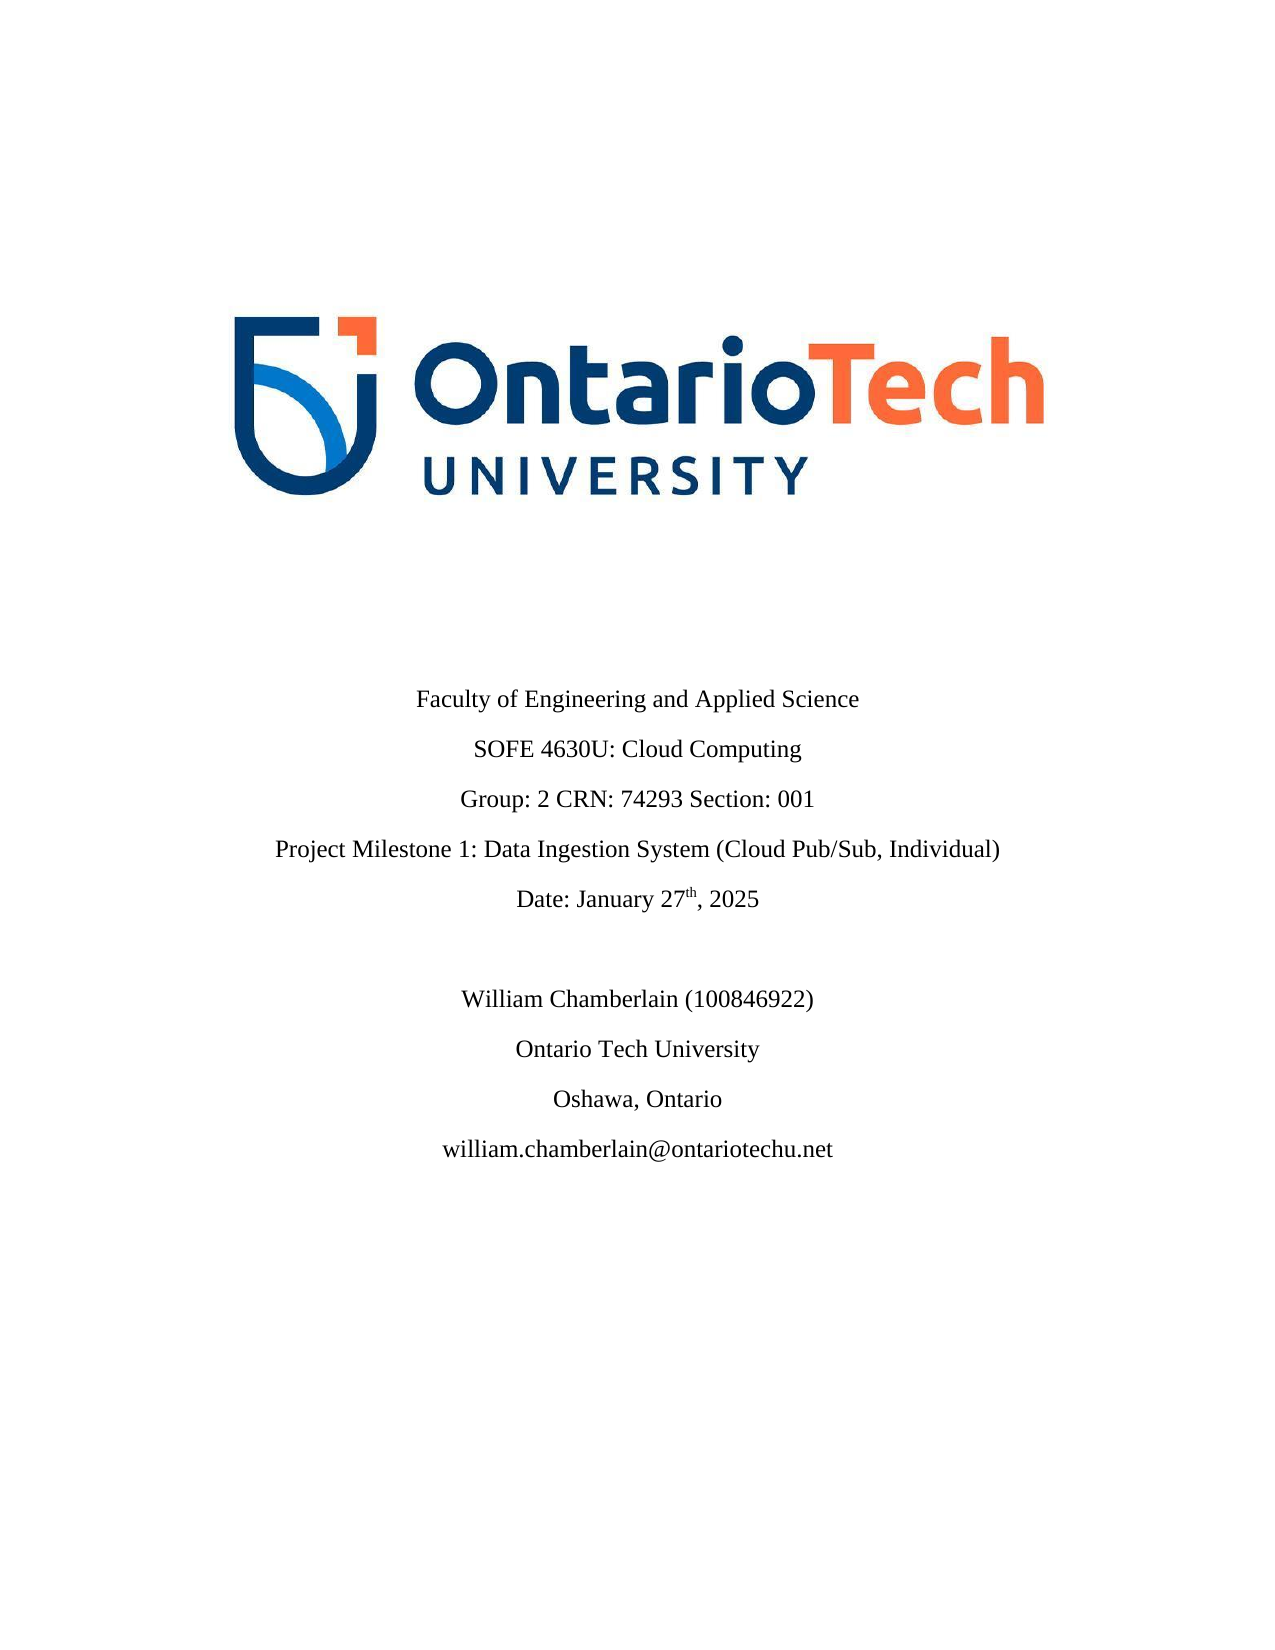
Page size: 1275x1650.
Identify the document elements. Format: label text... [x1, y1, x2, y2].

text Date: January 27th, 2025 [150, 884, 1125, 912]
text William Chamberlain (100846922) [150, 984, 1125, 1012]
text Oshawa, Ontario [150, 1084, 1125, 1112]
text william.chamberlain@ontariotechu.net [150, 1134, 1125, 1162]
text Faculty of Engineering and Applied Science [150, 684, 1125, 712]
text SOFE 4630U: Cloud Computing [150, 734, 1125, 762]
text Ontario Tech University [150, 1034, 1125, 1062]
picture [150, 150, 1125, 663]
text Project Milestone 1: Data Ingestion System (Cloud Pub/Sub, Individual) [150, 834, 1125, 862]
text Group: 2 CRN: 74293 Section: 001 [150, 784, 1125, 812]
